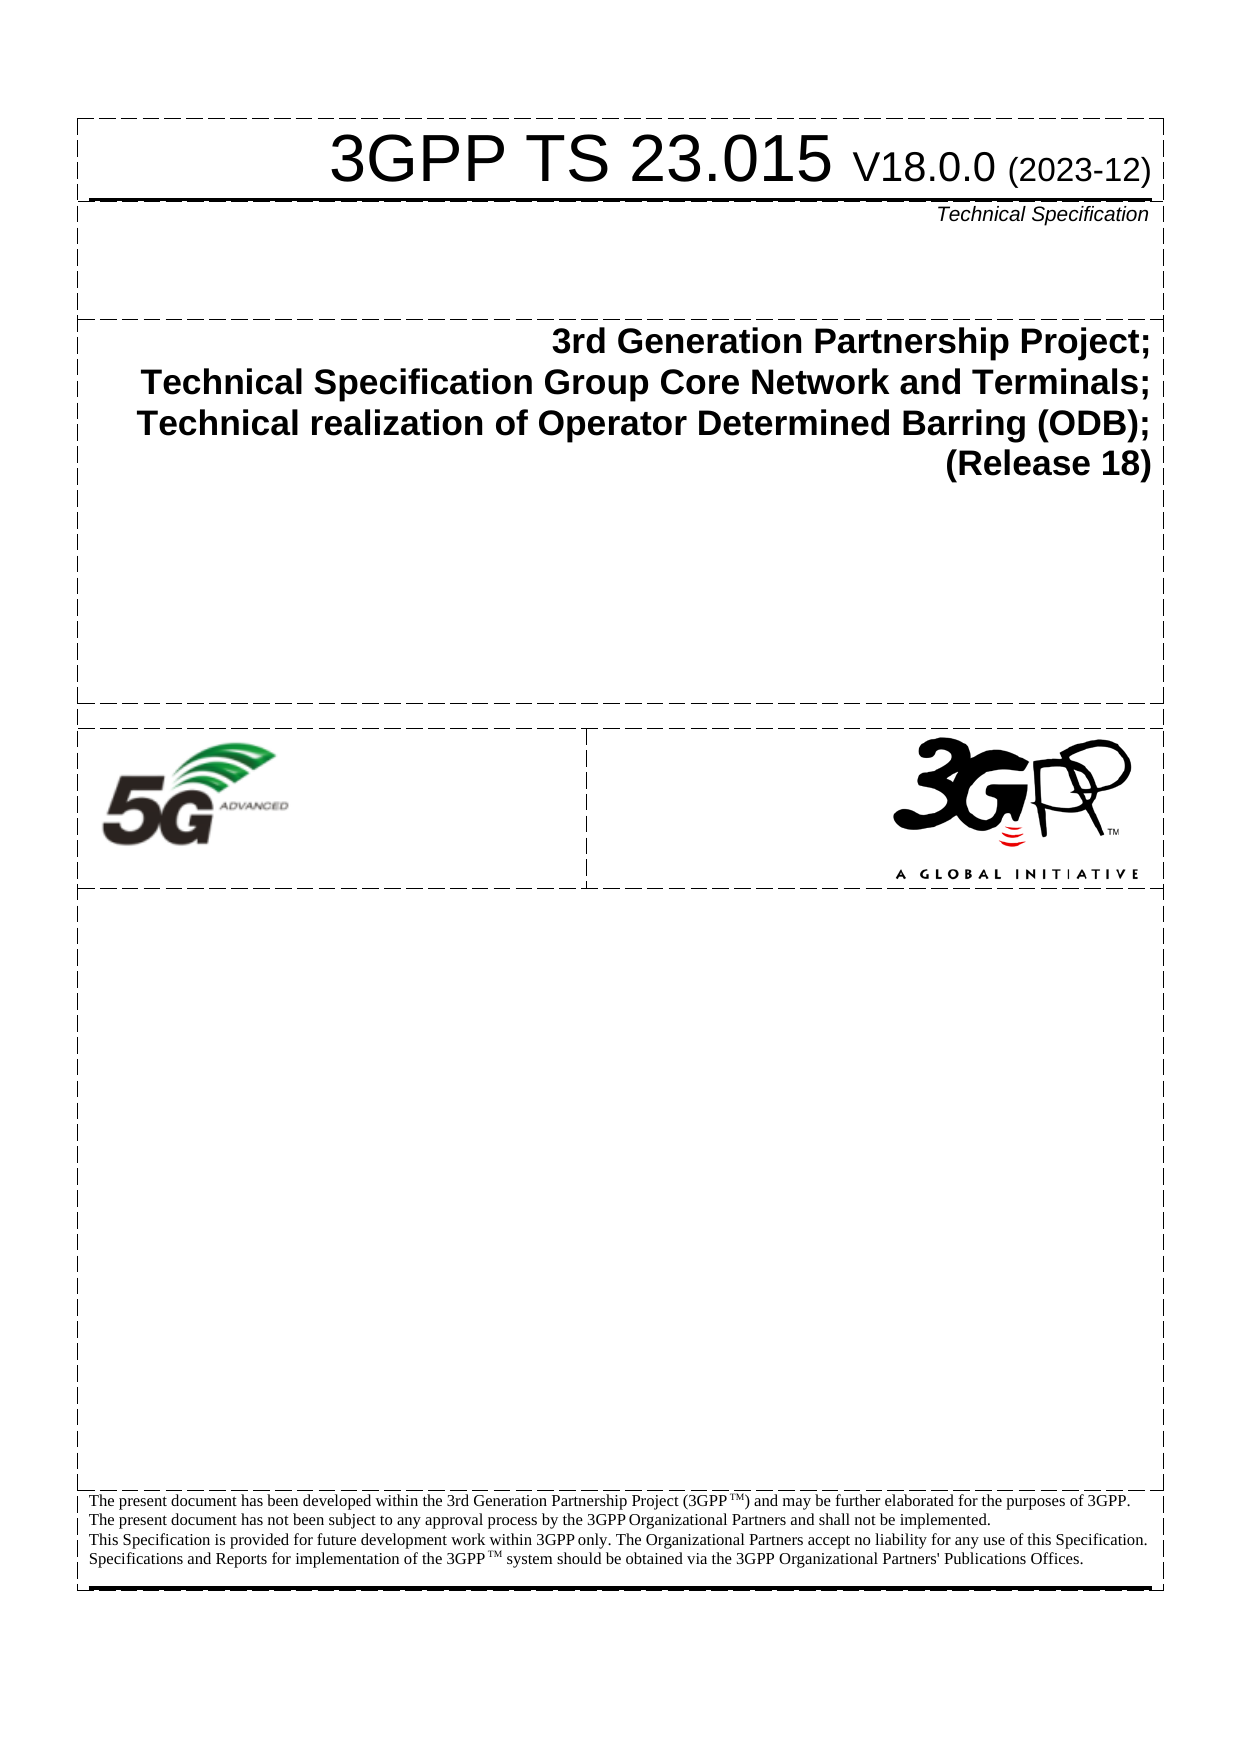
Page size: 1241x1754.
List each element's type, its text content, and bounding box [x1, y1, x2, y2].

table_cell [78, 888, 1163, 1490]
table_cell 3rd Generation Partnership Project; Technical Specification Group Core Network and Terminals; Technical realization of Operator Determined Barring (ODB); (Release 18) [78, 319, 1163, 703]
table_cell [586, 728, 1163, 888]
table_cell Technical Specification [78, 201, 1163, 319]
table_header 3GPP TS 23.015 V18.0.0 (2023-12) [78, 118, 1163, 201]
table_cell The present document has been developed within the 3rd Generation Partnership Project (3GPP TM) and may be further elaborated for the purposes of 3GPP. The present document has not been subject to any approval process by the 3GPP Organizational Partners and shall not be implemented. This Specification is provided for future development work within 3GPP only. The Organizational Partners accept no liability for any use of this Specification. Specifications and Reports for implementation of the 3GPP TM system should be obtained via the 3GPP Organizational Partners' Publications Offices. [78, 1490, 1163, 1590]
table_cell [78, 728, 586, 888]
table_cell [78, 703, 1163, 728]
picture [885, 729, 1152, 884]
